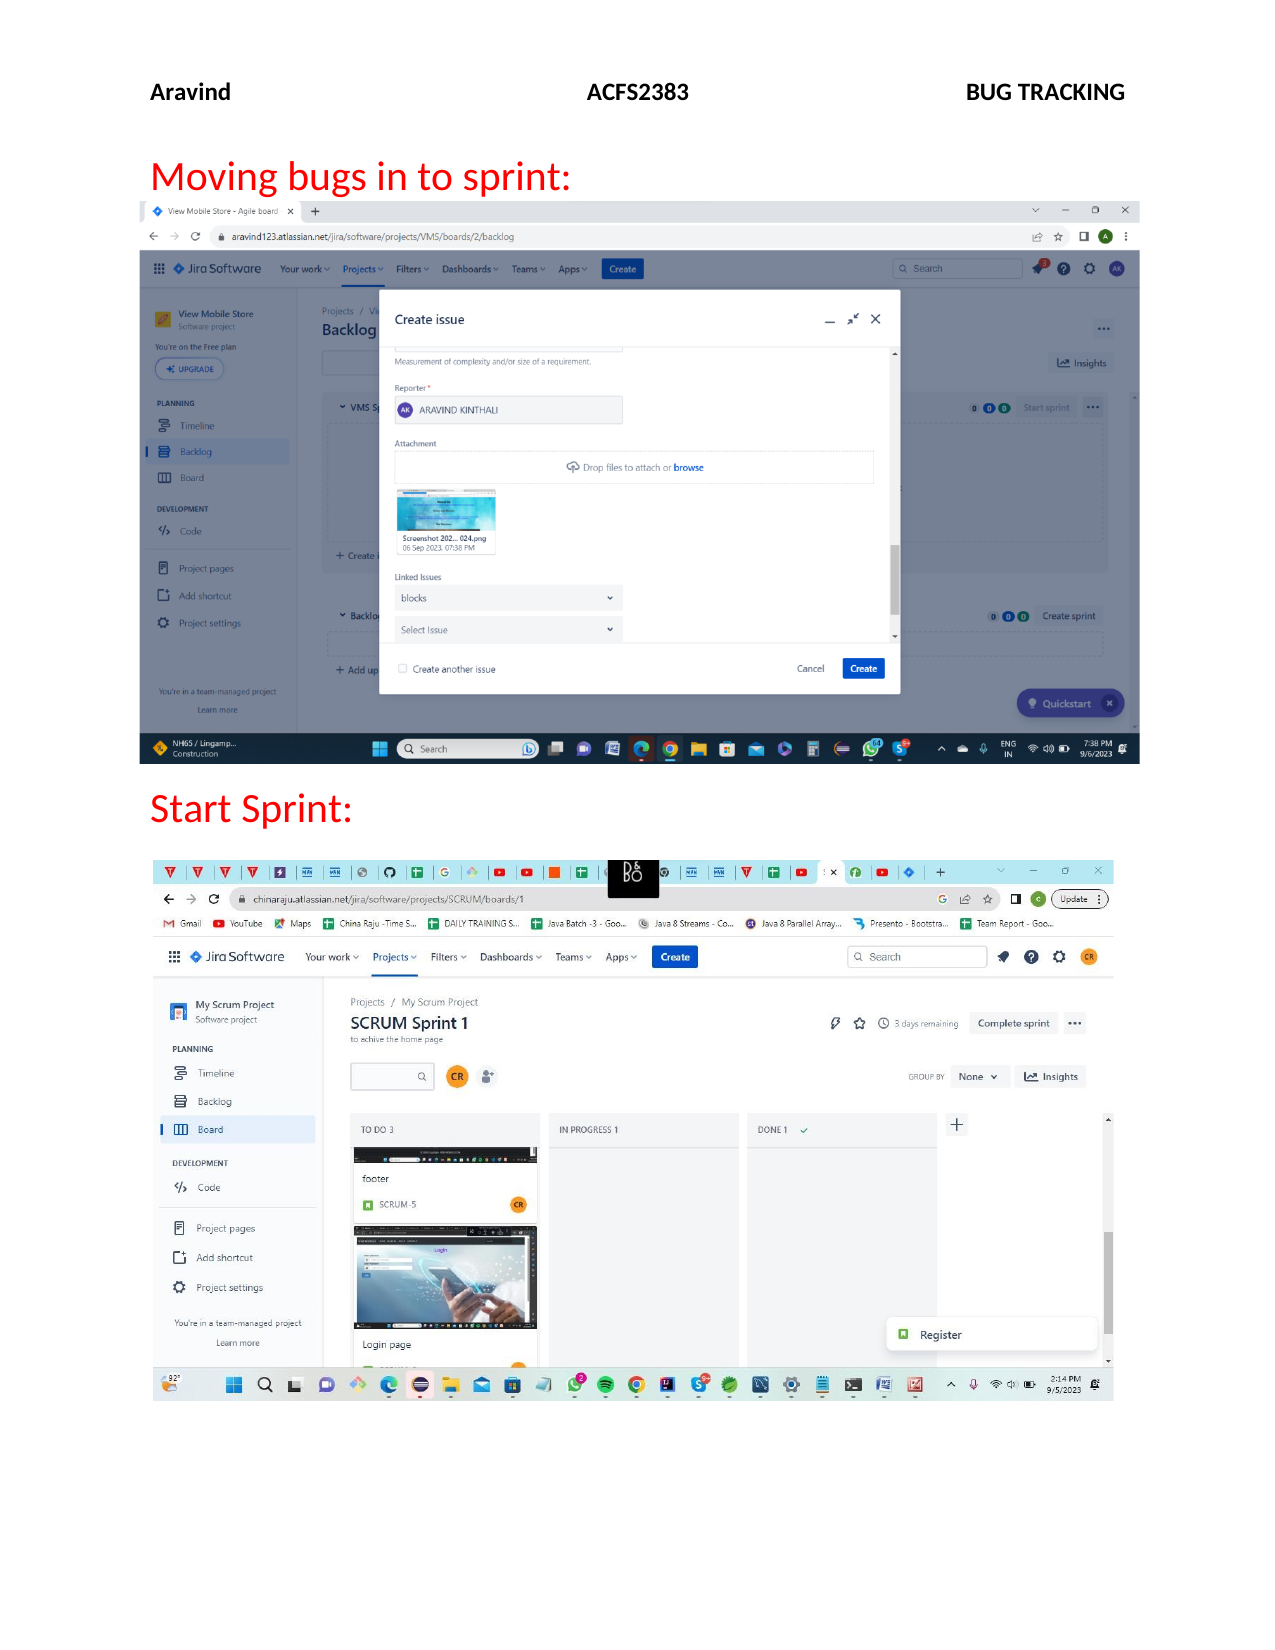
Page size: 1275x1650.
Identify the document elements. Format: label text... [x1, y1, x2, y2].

picture [153, 860, 1114, 1401]
picture [139, 201, 1140, 764]
text Start Sprint: [150, 782, 1139, 833]
text Moving bugs in to sprint: [150, 150, 1139, 201]
